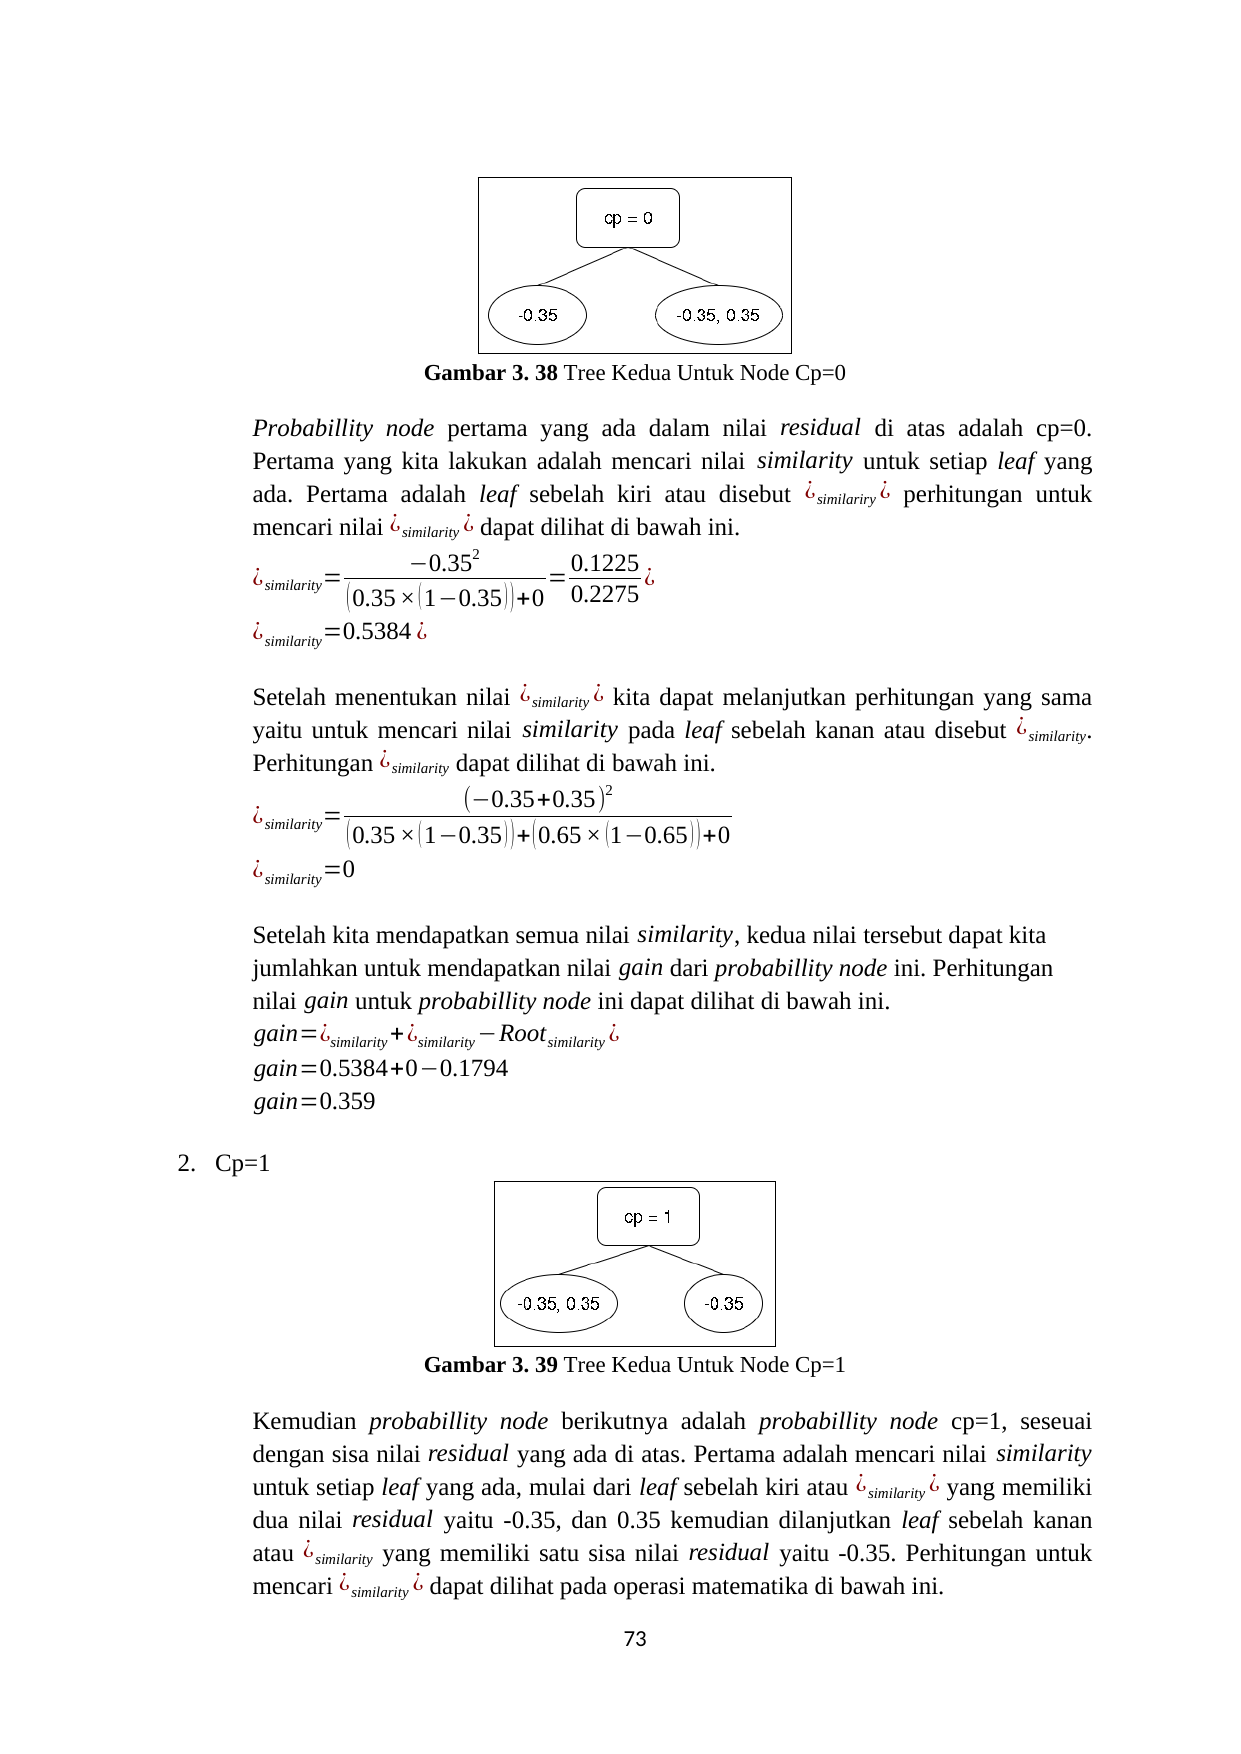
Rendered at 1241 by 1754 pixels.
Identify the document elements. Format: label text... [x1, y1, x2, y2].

list Cp=1 [177, 1148, 1092, 1177]
text Setelah kita mendapatkan semua nilai , kedua nilai tersebut dapat kita jumlahkan untuk mendapatkan nilai dari probabillity node ini. Perhitungan nilai untuk probabillity node ini dapat dilihat di bawah ini. [252, 920, 1092, 1015]
picture [479, 178, 791, 353]
text Probabillity node pertama yang ada dalam nilai di atas adalah cp=0. Pertama yang kita lakukan adalah mencari nilai untuk setiap leaf yang ada. Pertama adalah leaf sebelah kiri atau disebut perhitungan untuk mencari nilai dapat dilihat di bawah ini. [252, 413, 1092, 541]
text Kemudian probabillity node berikutnya adalah probabillity node cp=1, seseuai dengan sisa nilai yang ada di atas. Pertama adalah mencari nilai untuk setiap leaf yang ada, mulai dari leaf sebelah kiri atau yang memiliki dua nilai yaitu -0.35, dan 0.35 kemudian dilanjutkan leaf sebelah kanan atau yang memiliki satu sisa nilai yaitu -0.35. Perhitungan untuk mencari dapat dilihat pada operasi matematika di bawah ini. [252, 1406, 1092, 1600]
picture [495, 1182, 775, 1346]
text Setelah menentukan nilai kita dapat melanjutkan perhitungan yang sama yaitu untuk mencari nilai pada leaf sebelah kanan atau disebut . Perhitungan dapat dilihat di bawah ini. [252, 682, 1092, 777]
text Gambar 3. 39 Tree Kedua Untuk Node Cp=1 [177, 1351, 1092, 1378]
text Gambar 3. 38 Tree Kedua Untuk Node Cp=0 [177, 359, 1092, 385]
